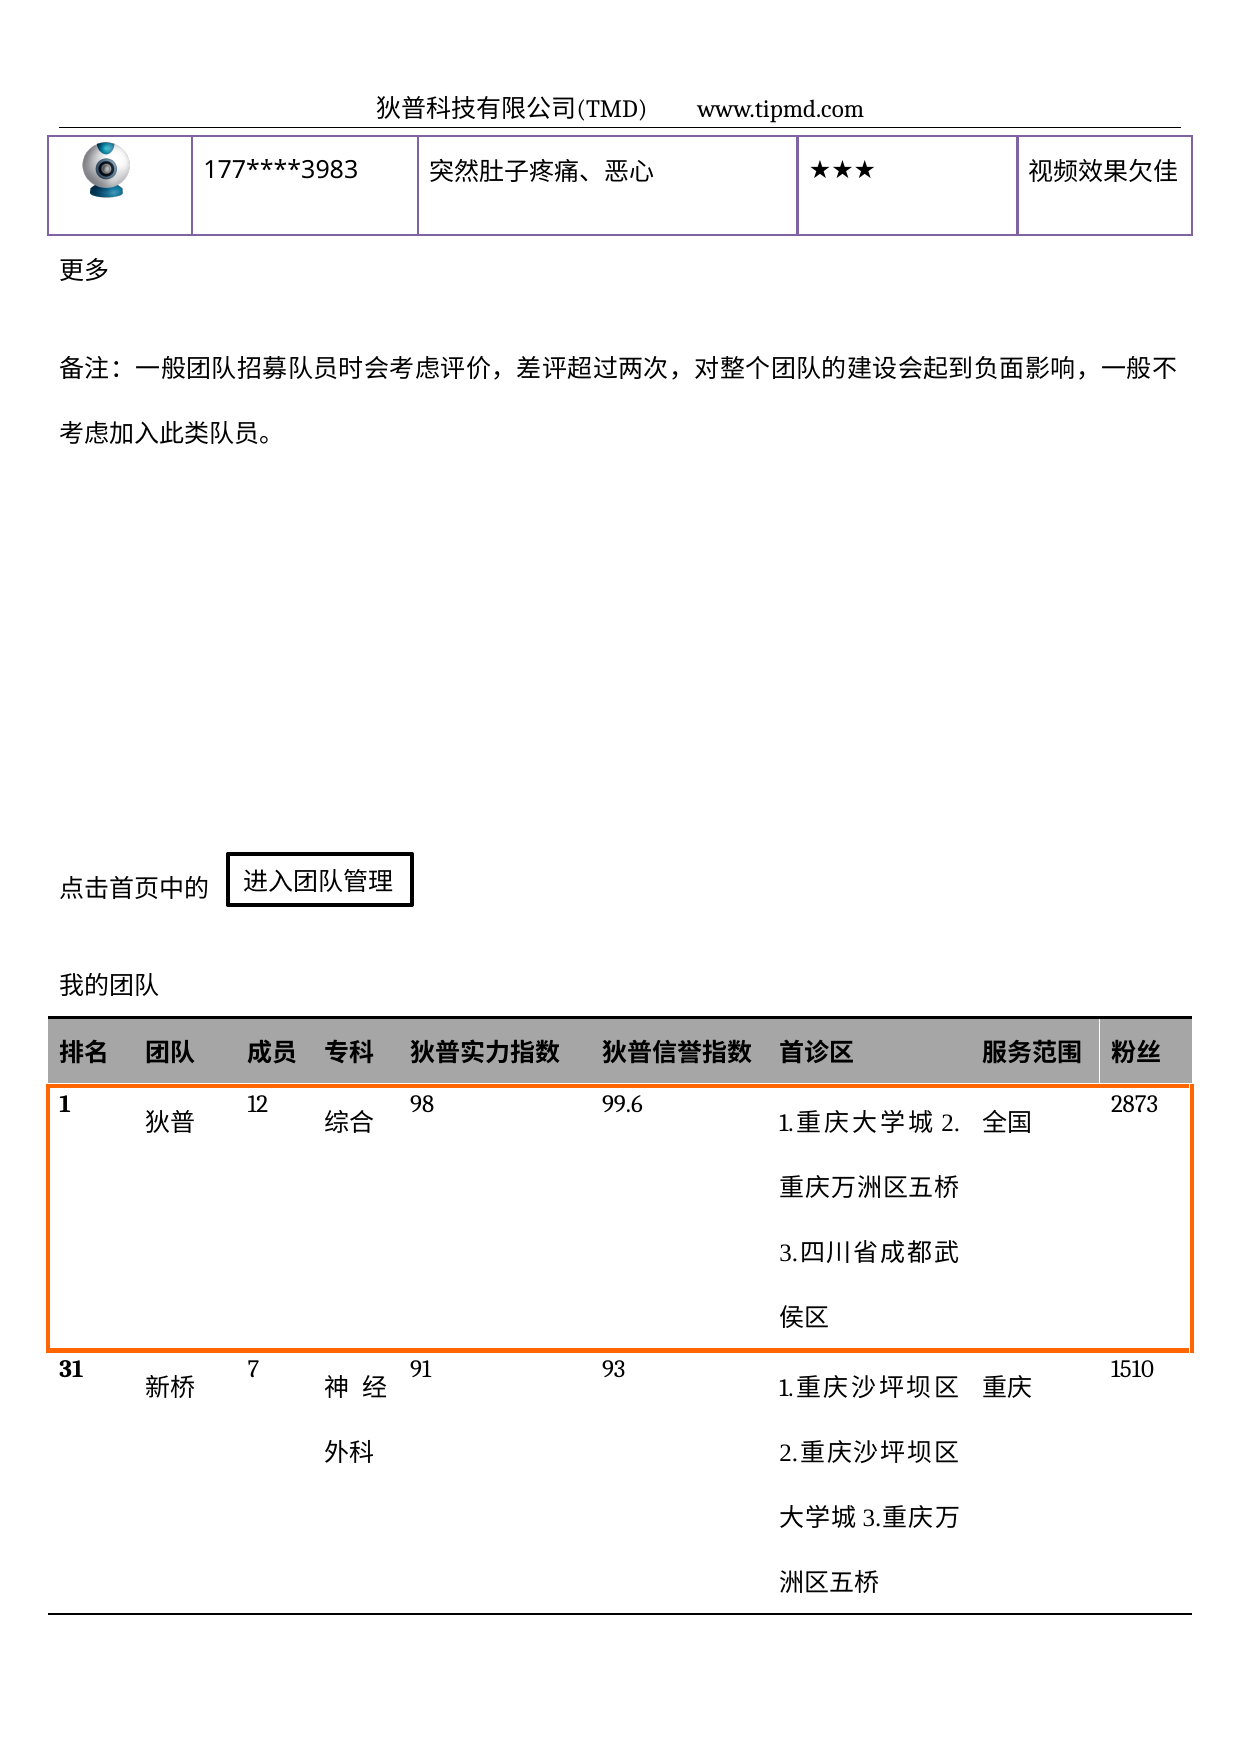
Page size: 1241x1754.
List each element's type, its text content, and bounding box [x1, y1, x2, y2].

table_header 团队 [134, 1019, 236, 1083]
table_cell 12 [236, 1088, 313, 1348]
table_cell 91 [399, 1353, 591, 1613]
table_cell 狄普 [134, 1088, 236, 1348]
table_cell 2873 [1100, 1084, 1190, 1348]
table_header 服务范围 [971, 1019, 1099, 1083]
picture [77, 141, 134, 198]
text 更多 [59, 236, 1181, 301]
table_cell 1.重庆沙坪坝区2.重庆沙坪坝区大学城3.重庆万洲区五桥 [768, 1353, 971, 1613]
table_cell 7 [236, 1353, 313, 1613]
text 点击首页中的 [59, 854, 1181, 919]
table_cell 93 [591, 1353, 768, 1613]
table_cell 突然肚子疼痛、恶心 [419, 137, 796, 234]
table_cell 综合 [313, 1088, 399, 1348]
table_cell 99.6 [591, 1088, 768, 1348]
table_header 狄普信誉指数 [591, 1019, 768, 1083]
table_cell [49, 137, 191, 234]
table_header 专科 [313, 1019, 399, 1083]
table_cell 1 [50, 1088, 134, 1348]
table_header 排名 [48, 1019, 134, 1083]
table_header 首诊区 [768, 1019, 971, 1083]
table_header 成员 [236, 1019, 313, 1083]
table_cell 31 [48, 1353, 134, 1613]
table_cell 1.重庆大学城2.重庆万洲区五桥3.四川省成都武侯区 [768, 1088, 971, 1348]
table_cell 重庆 [971, 1353, 1099, 1613]
table_cell 全国 [971, 1088, 1099, 1348]
table_cell ★★★ [799, 137, 1016, 234]
table_cell 新桥 [134, 1353, 236, 1613]
table_header 粉丝 [1100, 1019, 1192, 1083]
table_cell 神经外科 [313, 1353, 399, 1613]
table_cell 1510 [1100, 1348, 1192, 1613]
table_cell 98 [399, 1088, 591, 1348]
table_header 狄普实力指数 [399, 1019, 591, 1083]
table_cell 视频效果欠佳 [1019, 137, 1191, 234]
text 我的团队 [59, 951, 1181, 1016]
text 备注：一般团队招募队员时会考虑评价，差评超过两次，对整个团队的建设会起到负面影响，一般不考虑加入此类队员。 [59, 334, 1181, 464]
table_cell 177****3983 [193, 137, 417, 234]
